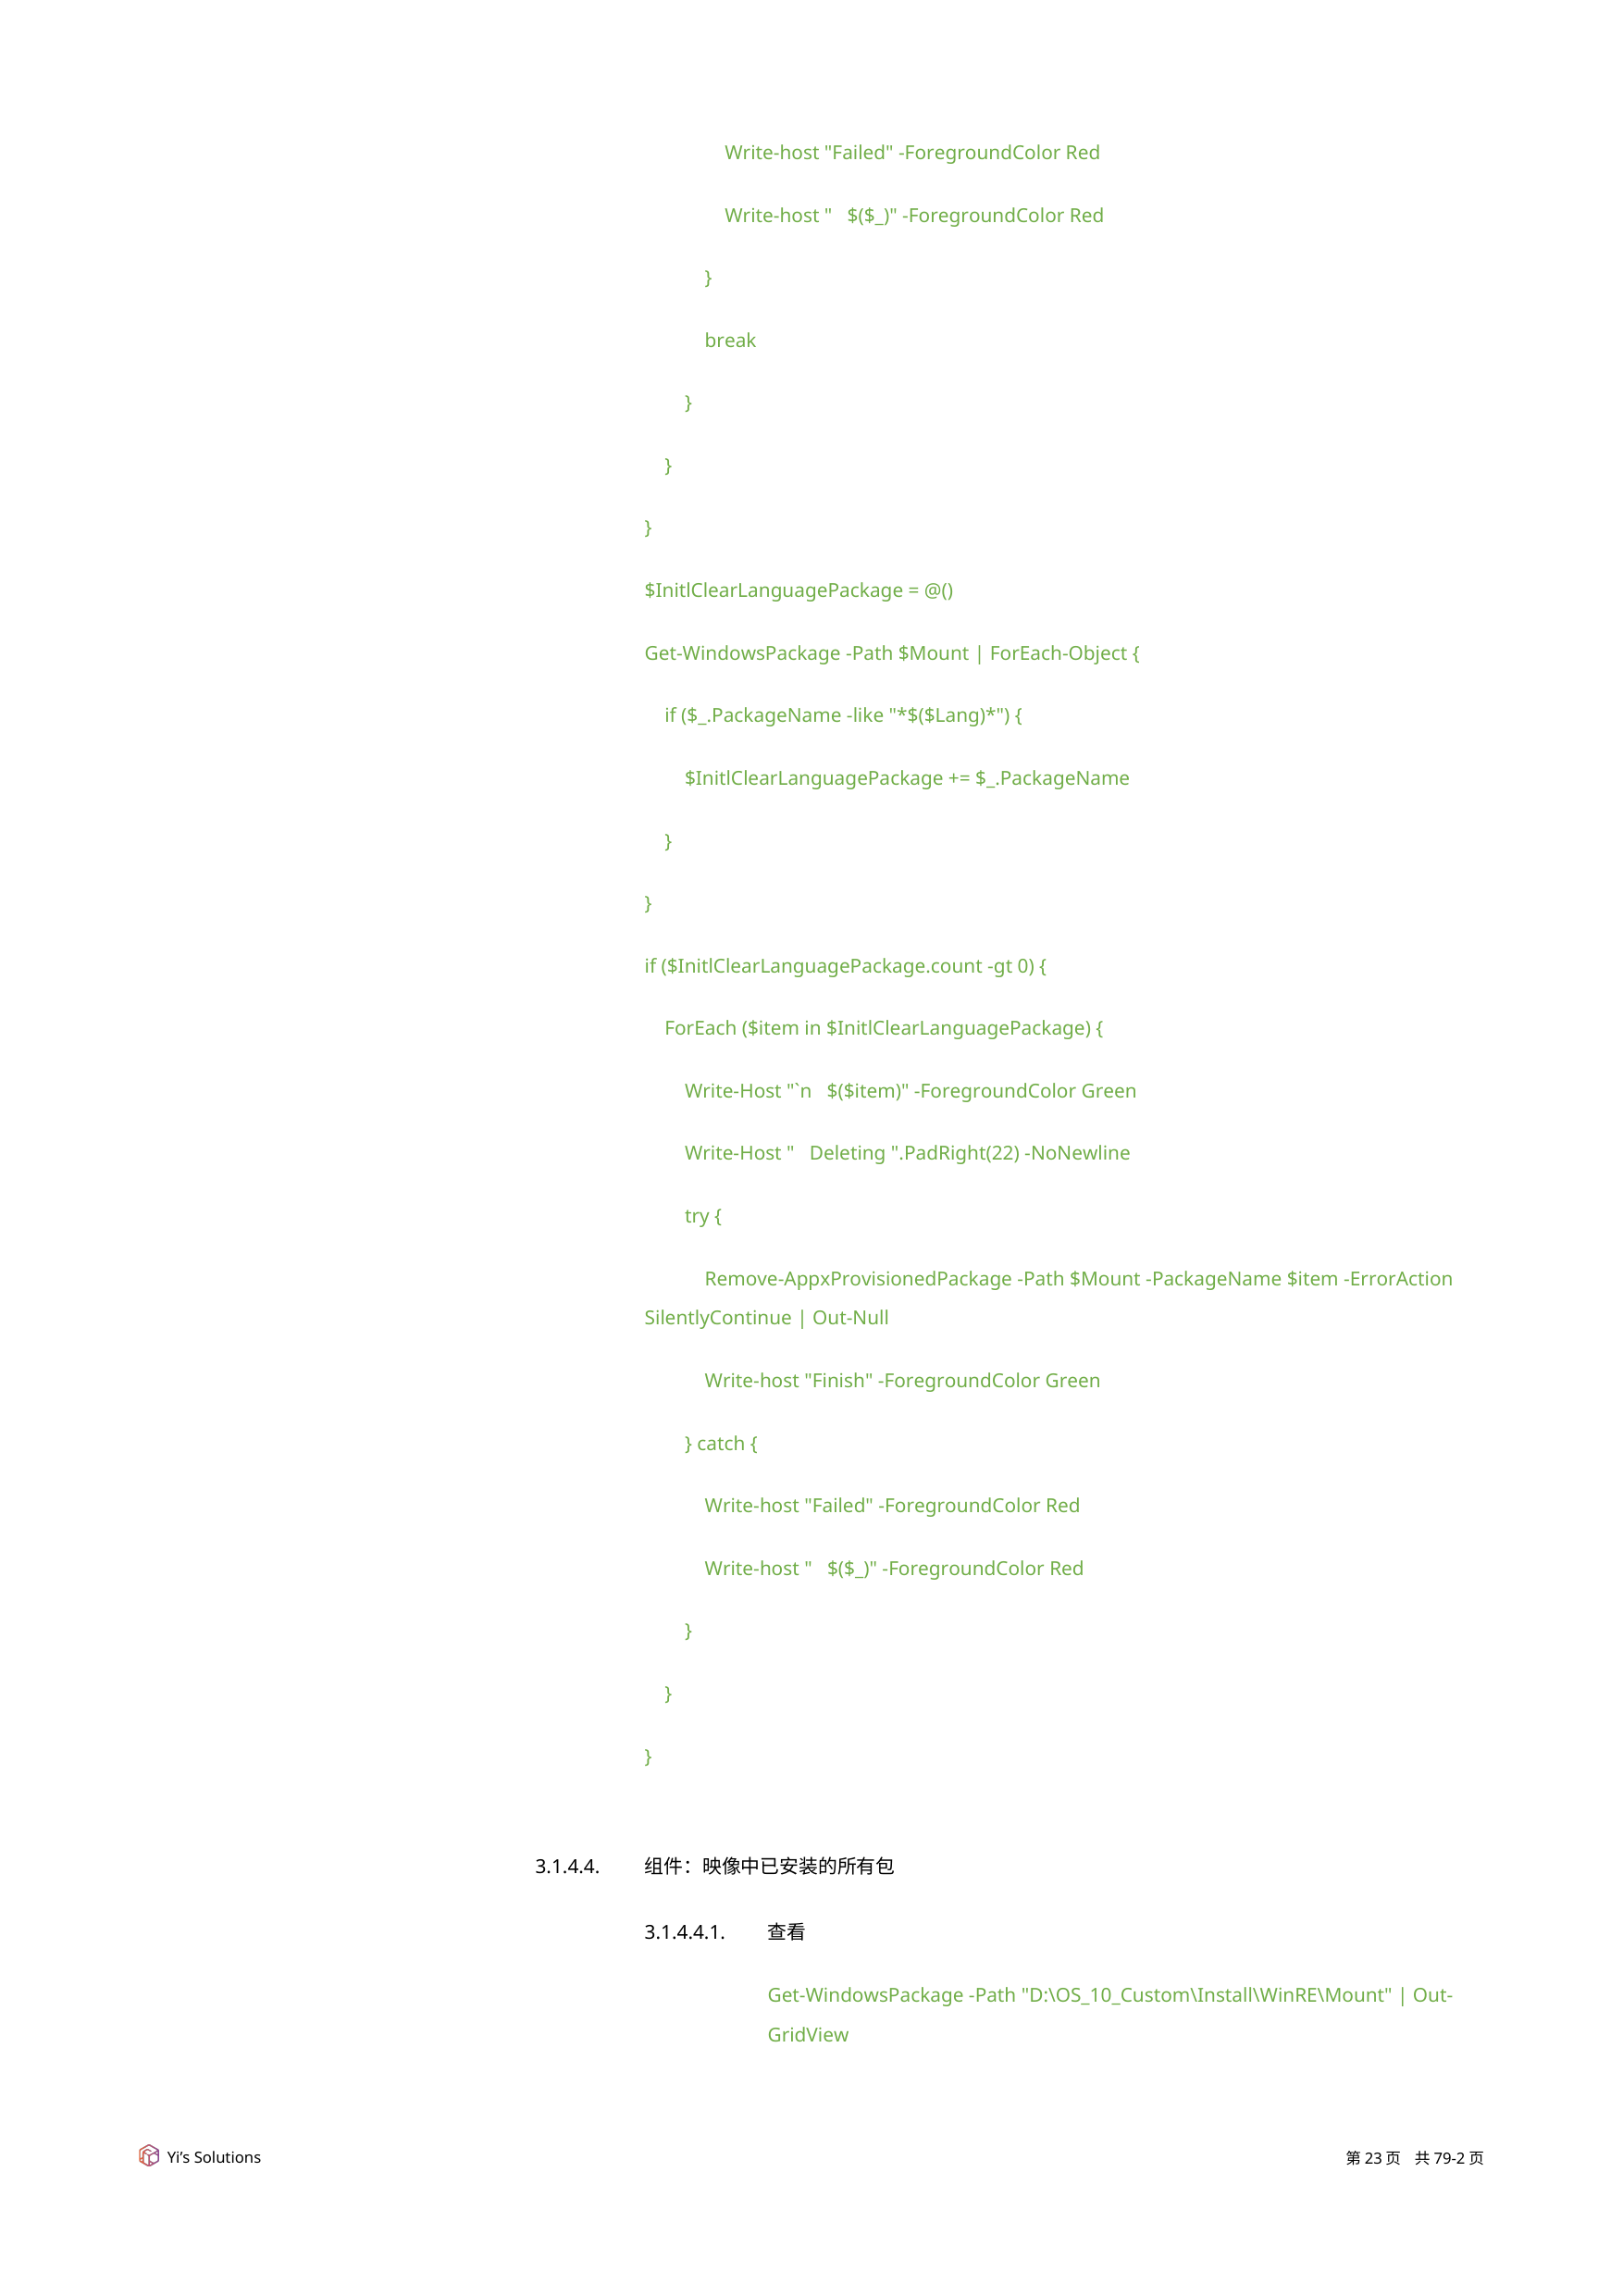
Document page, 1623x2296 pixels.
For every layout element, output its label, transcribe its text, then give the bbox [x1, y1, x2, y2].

text try { [644, 1202, 1484, 1229]
text Write-Host " Deleting ".PadRight(22) -NoNewline [644, 1140, 1484, 1166]
text } [644, 1743, 1484, 1769]
text } [644, 264, 1484, 291]
text Write-host "Failed" -ForegroundColor Red [644, 139, 1484, 165]
text } [644, 827, 1484, 853]
text } [644, 389, 1484, 416]
text if ($_.PackageName -like "*$($Lang)*") { [644, 701, 1484, 728]
text } catch { [644, 1430, 1484, 1456]
text } [644, 452, 1484, 478]
text Write-host " $($_)" -ForegroundColor Red [644, 202, 1484, 228]
subtitle 组件：映像中已安装的所有包 [535, 1851, 1484, 1880]
text break [644, 327, 1484, 353]
text Write-Host "`n $($item)" -ForegroundColor Green [644, 1077, 1484, 1103]
text $InitlClearLanguagePackage = @() [644, 577, 1484, 603]
text Write-host "Finish" -ForegroundColor Green [644, 1367, 1484, 1394]
text } [644, 1680, 1484, 1706]
text } [644, 1617, 1484, 1644]
text } [644, 515, 1484, 540]
text Get-WindowsPackage -Path $Mount | ForEach-Object { [644, 639, 1484, 665]
text Remove-AppxProvisionedPackage -Path $Mount -PackageName $item -ErrorAction SilentlyContinue | Out-Null [644, 1265, 1484, 1331]
text Get-WindowsPackage -Path "D:\OS_10_Custom\Install\WinRE\Mount" | Out-GridView [767, 1981, 1484, 2047]
text Write-host "Failed" -ForegroundColor Red [644, 1492, 1484, 1519]
subtitle 查看 [644, 1917, 1484, 1944]
text ForEach ($item in $InitlClearLanguagePackage) { [644, 1014, 1484, 1041]
text } [644, 889, 1484, 916]
text if ($InitlClearLanguagePackage.count -gt 0) { [644, 952, 1484, 978]
picture [139, 2144, 159, 2166]
text Write-host " $($_)" -ForegroundColor Red [644, 1555, 1484, 1581]
text $InitlClearLanguagePackage += $_.PackageName [644, 764, 1484, 790]
